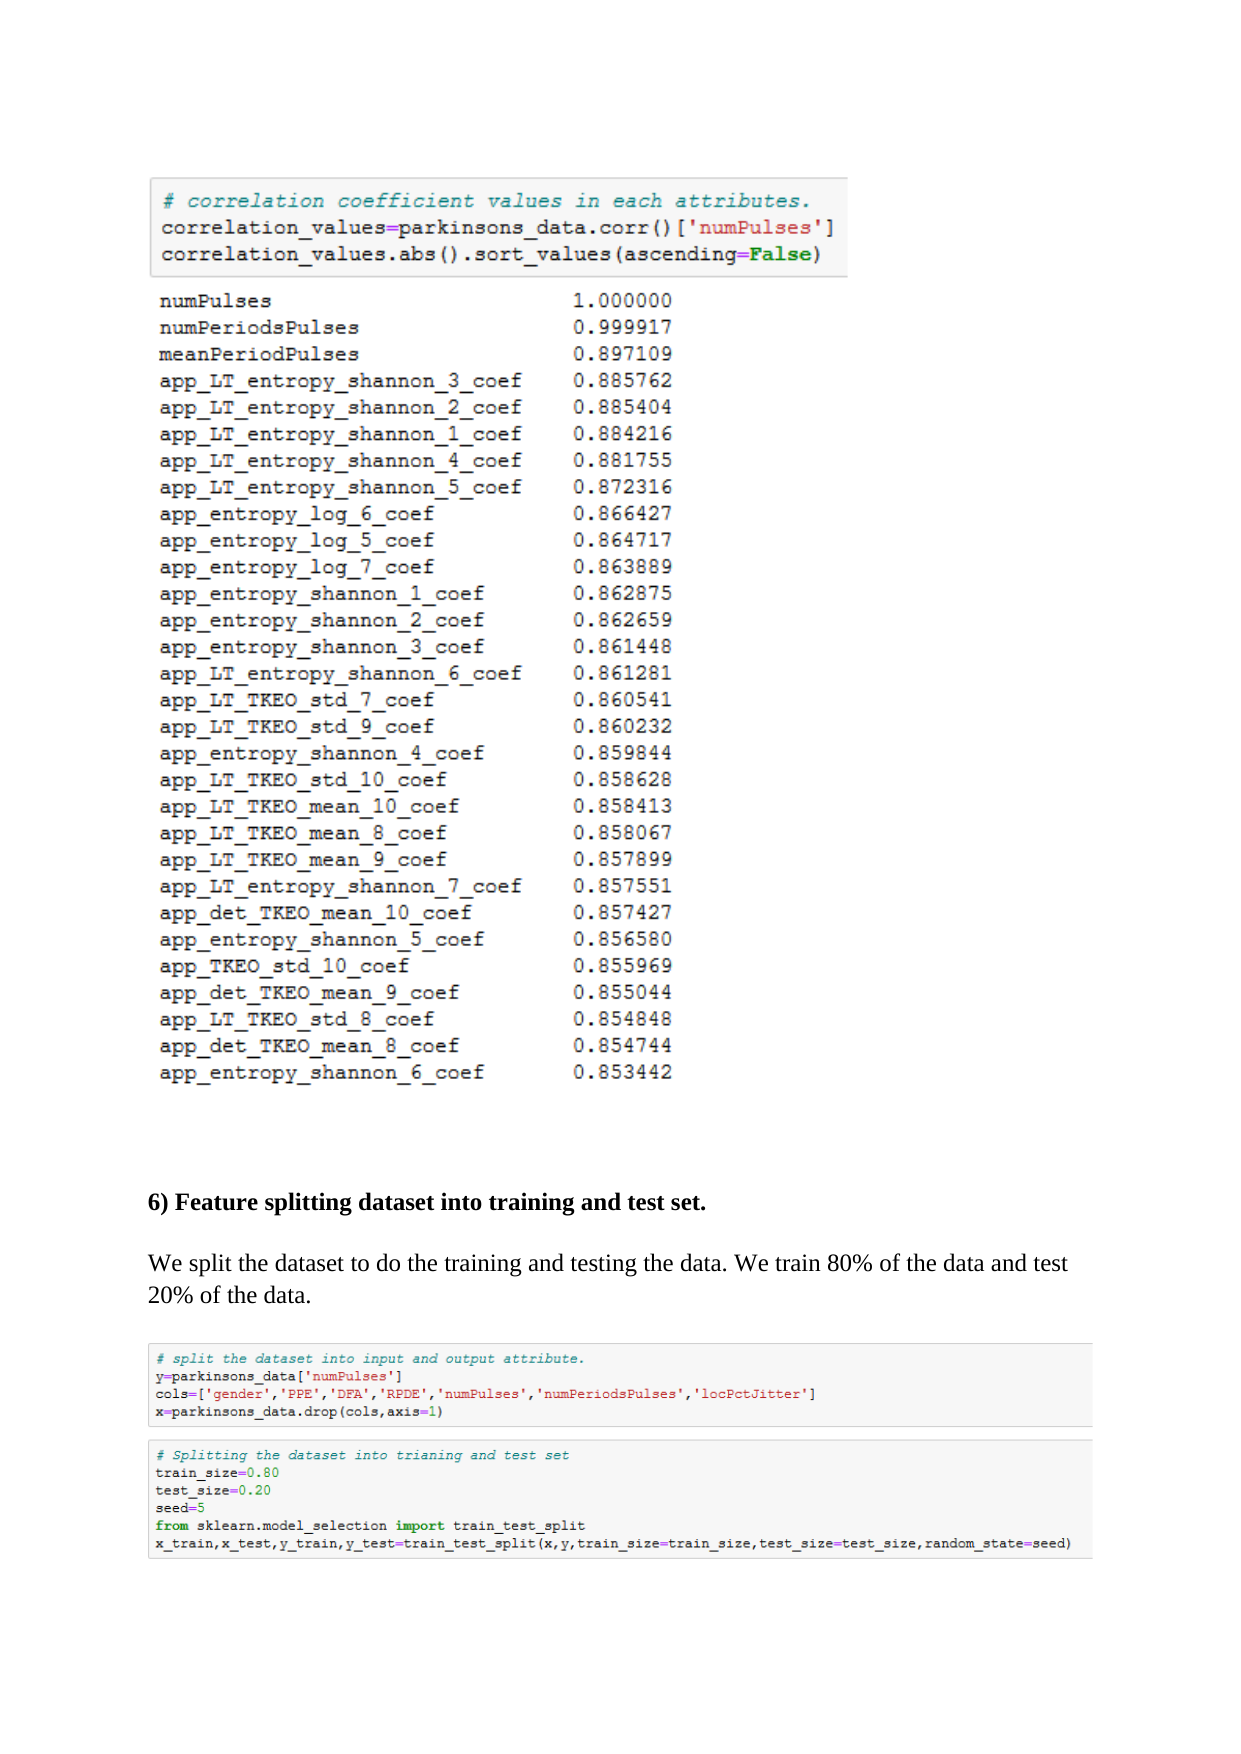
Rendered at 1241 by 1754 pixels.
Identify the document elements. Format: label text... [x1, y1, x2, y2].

text We split the dataset to do the training and testing the data. We train 80% of the data and test 20% of the data. [148, 1248, 1093, 1309]
picture [147, 1342, 1093, 1562]
picture [147, 176, 848, 1093]
text 6) Feature splitting dataset into training and test set. [148, 1187, 1093, 1215]
